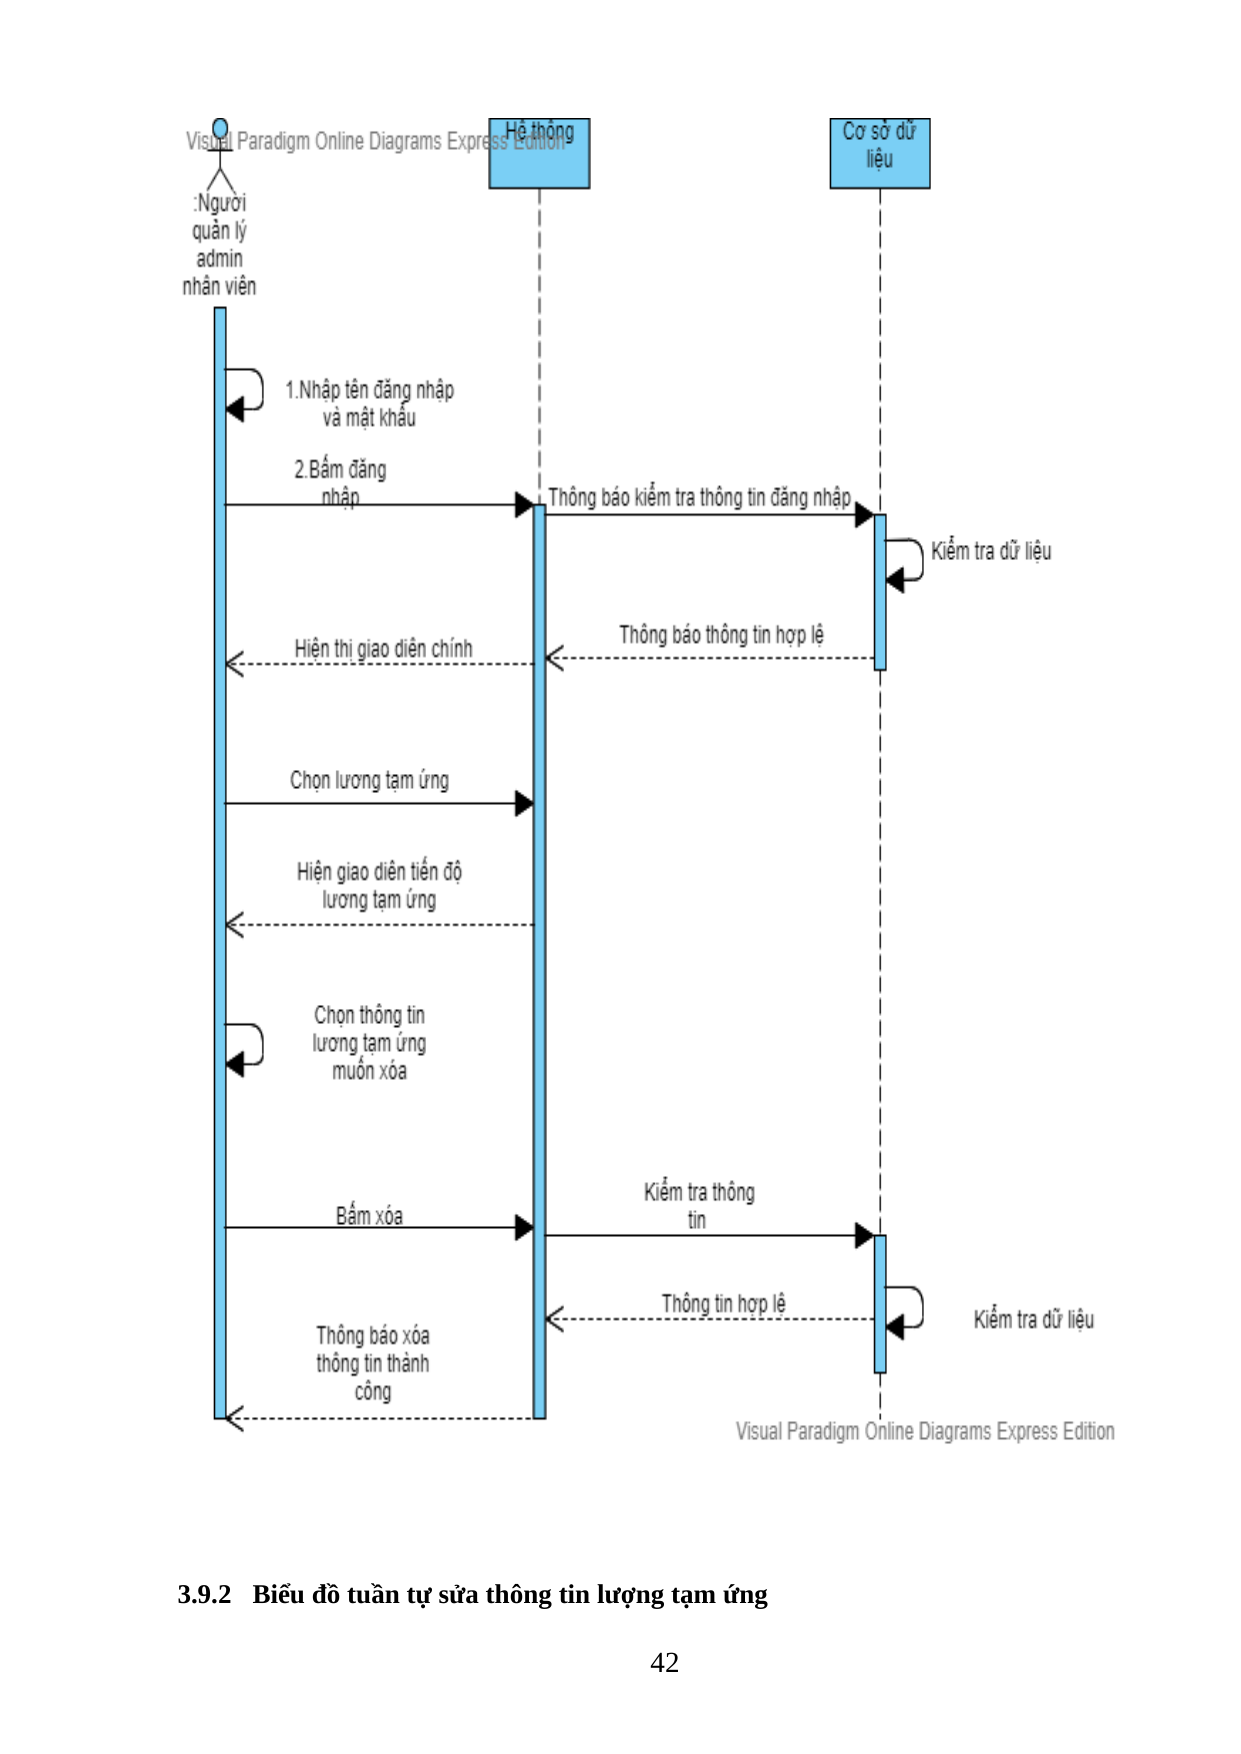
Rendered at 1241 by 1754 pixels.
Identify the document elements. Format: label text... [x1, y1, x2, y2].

list Biểu đồ tuần tự sửa thông tin lượng tạm ứng [177, 1578, 1122, 1609]
picture [177, 118, 1123, 1450]
